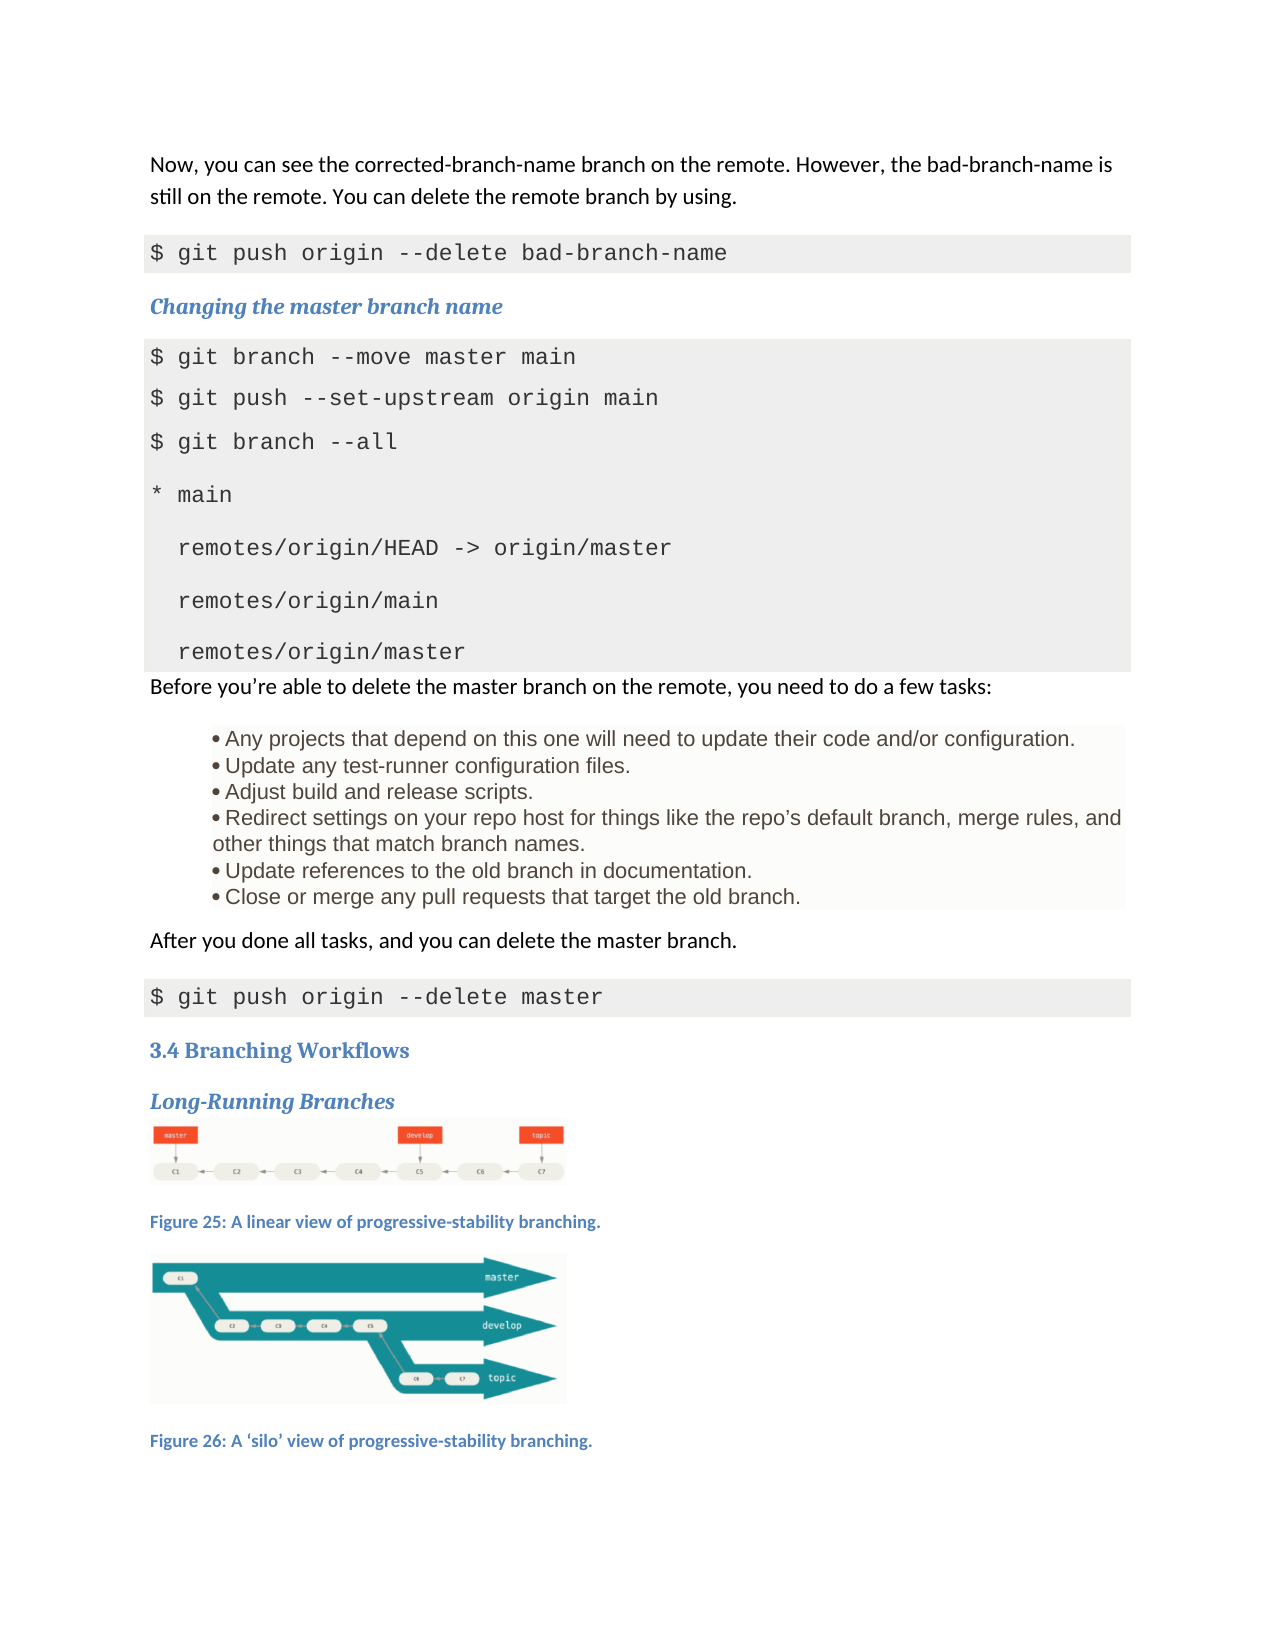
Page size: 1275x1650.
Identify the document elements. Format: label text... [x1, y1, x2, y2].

text $ git push origin --delete bad-branch-name [146, 237, 1129, 271]
text $ git push origin --delete master [146, 981, 1129, 1015]
subtitle 3.4 Branching Workflows [150, 1037, 1125, 1064]
text $ git branch --all [146, 422, 1129, 456]
list Update references to the old branch in documentation. [212, 857, 1125, 883]
list Any projects that depend on this one will need to update their code and/or configuration. [212, 725, 1125, 752]
list Update any test-runner configuration files. [212, 752, 1125, 778]
text remotes/origin/main [146, 582, 1129, 616]
subtitle Changing the master branch name [150, 293, 1125, 320]
picture [150, 1118, 567, 1185]
list Adjust build and release scripts. [212, 778, 1125, 804]
subtitle Long-Running Branches [150, 1088, 1125, 1115]
text remotes/origin/master [146, 635, 1129, 671]
list Close or merge any pull requests that target the old branch. [212, 883, 1125, 909]
list Redirect settings on your repo host for things like the repo’s default branch, merge rules, and other things that match branch names. [212, 804, 1125, 857]
text $ git branch --move master main [146, 341, 1129, 371]
picture [150, 1253, 567, 1404]
text After you done all tasks, and you can delete the master branch. [150, 926, 1125, 954]
text Now, you can see the corrected-branch-name branch on the remote. However, the bad-branch-name is still on the remote. You can delete the remote branch by using. [150, 150, 1125, 210]
text * main [146, 476, 1129, 509]
text remotes/origin/HEAD -> origin/master [146, 529, 1129, 562]
text Before you’re able to delete the master branch on the remote, you need to do a few tasks: [150, 672, 1125, 700]
text $ git push --set-upstream origin main [146, 381, 1129, 412]
